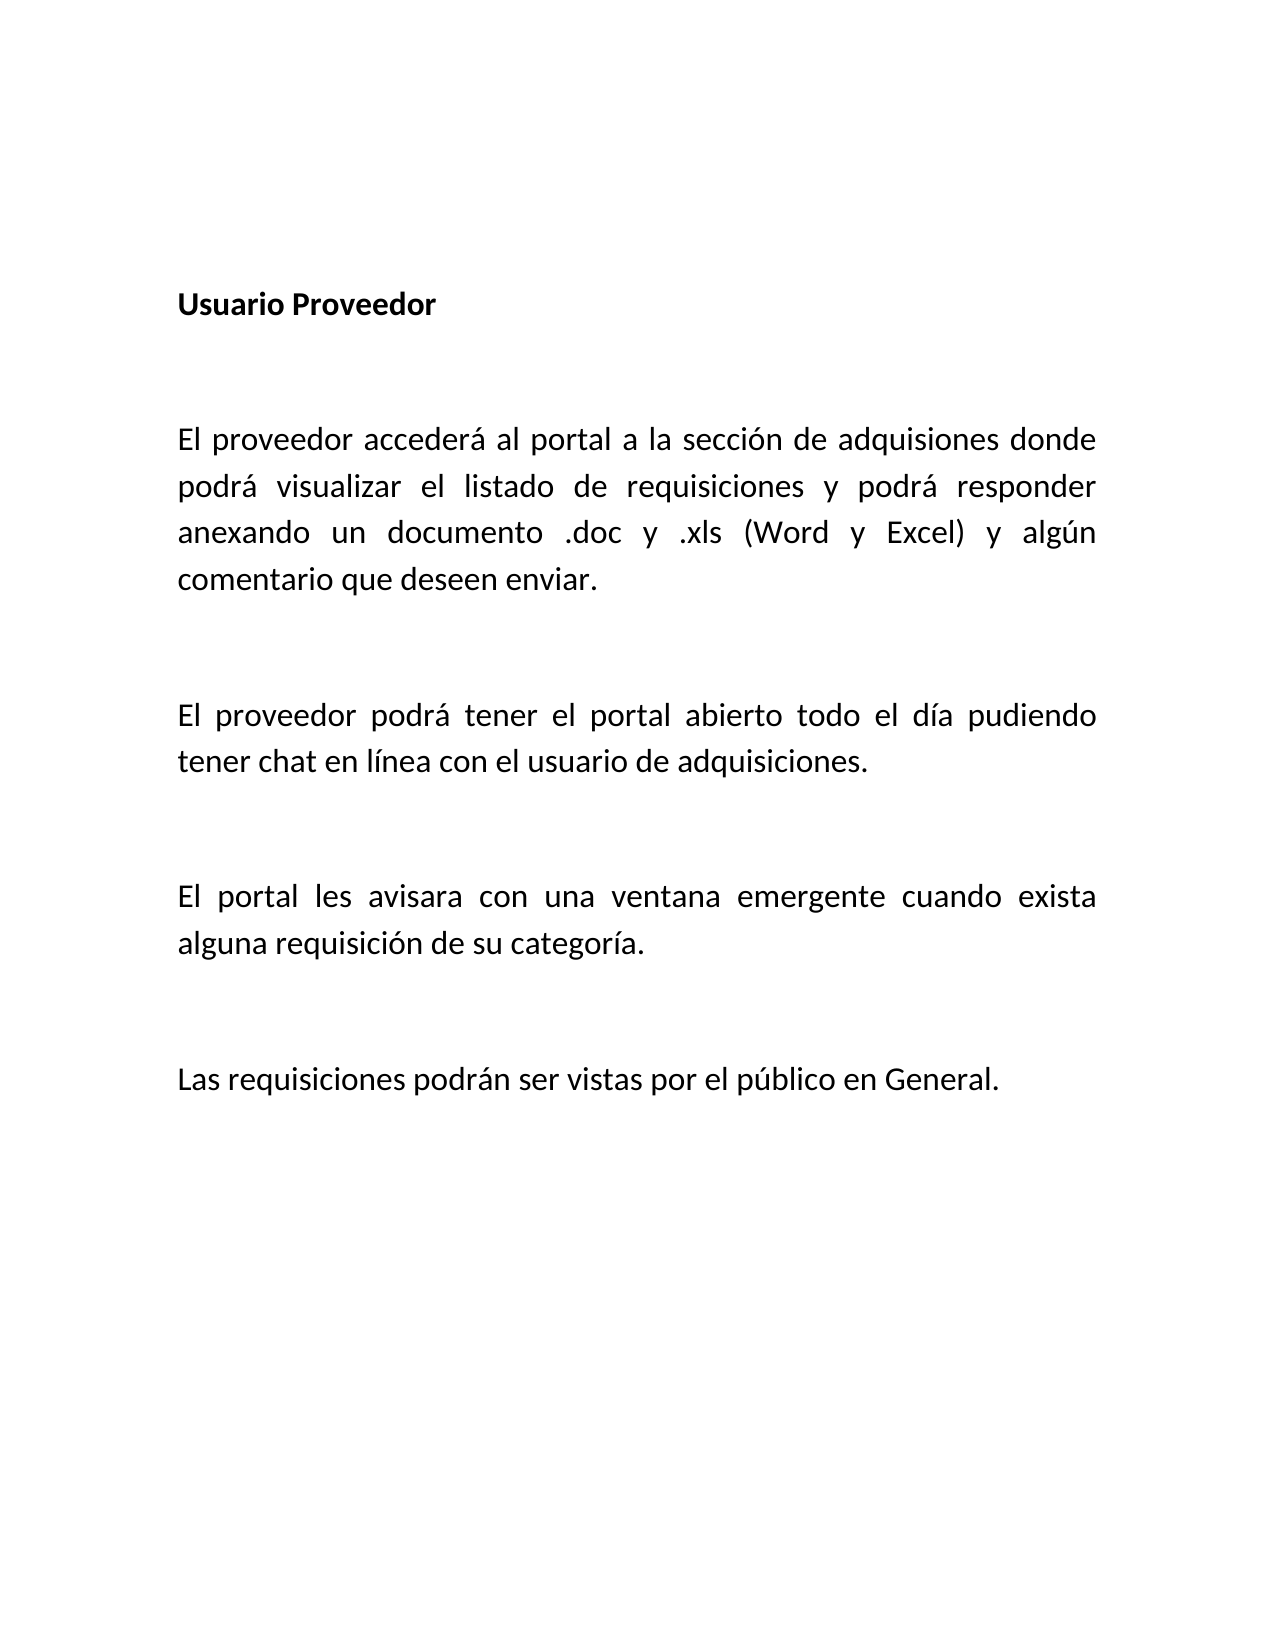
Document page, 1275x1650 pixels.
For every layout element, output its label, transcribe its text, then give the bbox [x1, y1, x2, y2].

text El portal les avisara con una ventana emergente cuando exista alguna requisición de su categoría. [177, 876, 1098, 963]
text Las requisiciones podrán ser vistas por el público en General. [177, 1057, 1098, 1098]
text Usuario Proveedor [177, 283, 1098, 323]
text El proveedor podrá tener el portal abierto todo el día pudiendo tener chat en línea con el usuario de adquisiciones. [177, 693, 1098, 781]
text El proveedor accederá al portal a la sección de adquisiones donde podrá visualizar el listado de requisiciones y podrá responder anexando un documento .doc y .xls (Word y Excel) y algún comentario que deseen enviar. [177, 418, 1098, 599]
